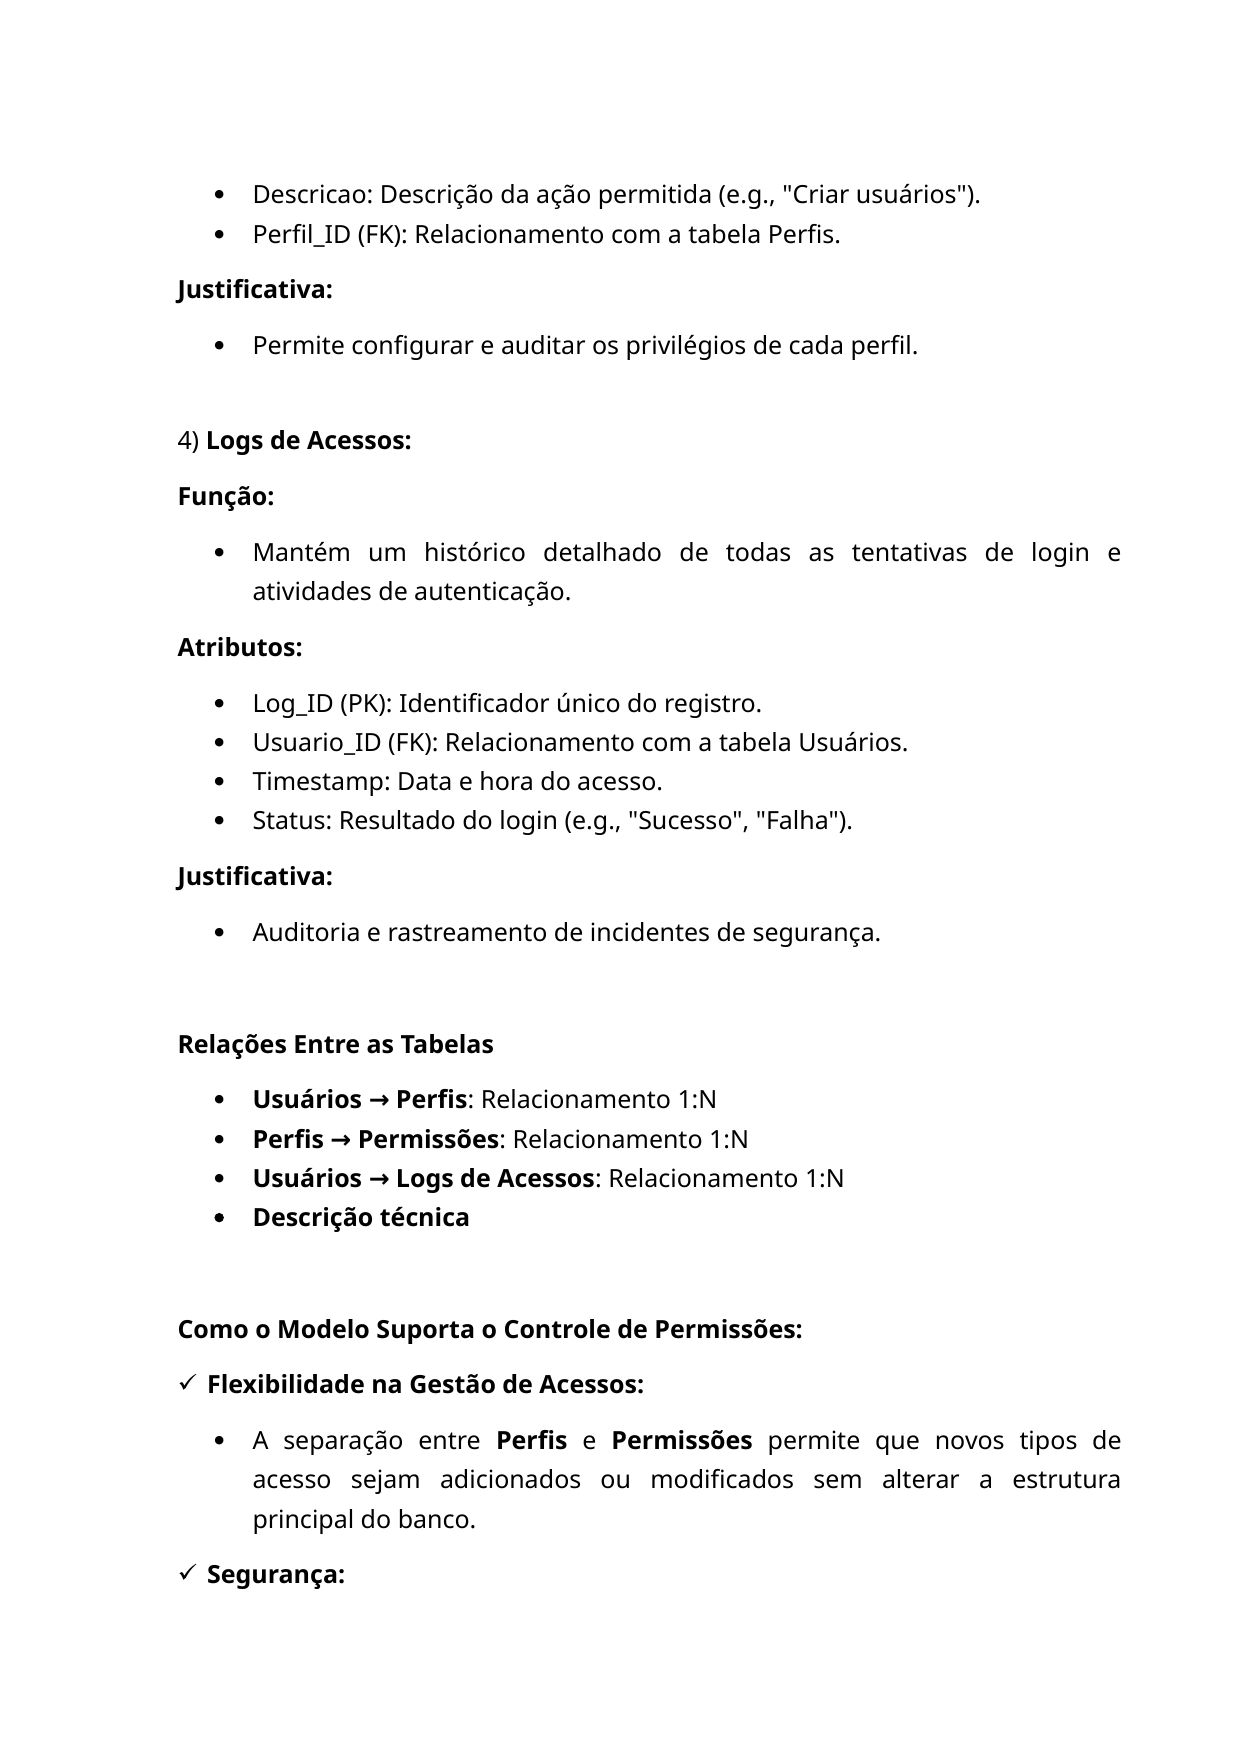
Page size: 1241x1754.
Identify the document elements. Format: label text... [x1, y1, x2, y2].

list Perfis → Permissões: Relacionamento 1:N [215, 1121, 1122, 1155]
list Descricao: Descrição da ação permitida (e.g., "Criar usuários"). [215, 177, 1122, 211]
list Flexibilidade na Gestão de Acessos: [177, 1367, 1122, 1401]
text Justificativa: [177, 272, 1122, 306]
list Usuários → Logs de Acessos: Relacionamento 1:N [215, 1161, 1122, 1194]
list Segurança: [177, 1557, 1122, 1591]
text Como o Modelo Suporta o Controle de Permissões: [177, 1311, 1122, 1345]
list A separação entre Perfis e Permissões permite que novos tipos de acesso sejam adicionados ou modificados sem alterar a estrutura principal do banco. [215, 1423, 1122, 1535]
list Usuários → Perfis: Relacionamento 1:N [215, 1082, 1122, 1116]
list Timestamp: Data e hora do acesso. [215, 764, 1122, 798]
text Justificativa: [177, 859, 1122, 893]
list Status: Resultado do login (e.g., "Sucesso", "Falha"). [215, 803, 1122, 837]
list Perfil_ID (FK): Relacionamento com a tabela Perfis. [215, 216, 1122, 250]
list Mantém um histórico detalhado de todas as tentativas de login e atividades de autenticação. [215, 535, 1122, 608]
list Descrição técnica [215, 1200, 1122, 1234]
text Relações Entre as Tabelas [177, 1026, 1122, 1060]
list Auditoria e rastreamento de incidentes de segurança. [215, 915, 1122, 949]
list Usuario_ID (FK): Relacionamento com a tabela Usuários. [215, 725, 1122, 759]
text 4) Logs de Acessos: [177, 423, 1122, 457]
text Atributos: [177, 630, 1122, 664]
text Função: [177, 479, 1122, 513]
list Log_ID (PK): Identificador único do registro. [215, 686, 1122, 719]
list Permite configurar e auditar os privilégios de cada perfil. [215, 328, 1122, 362]
